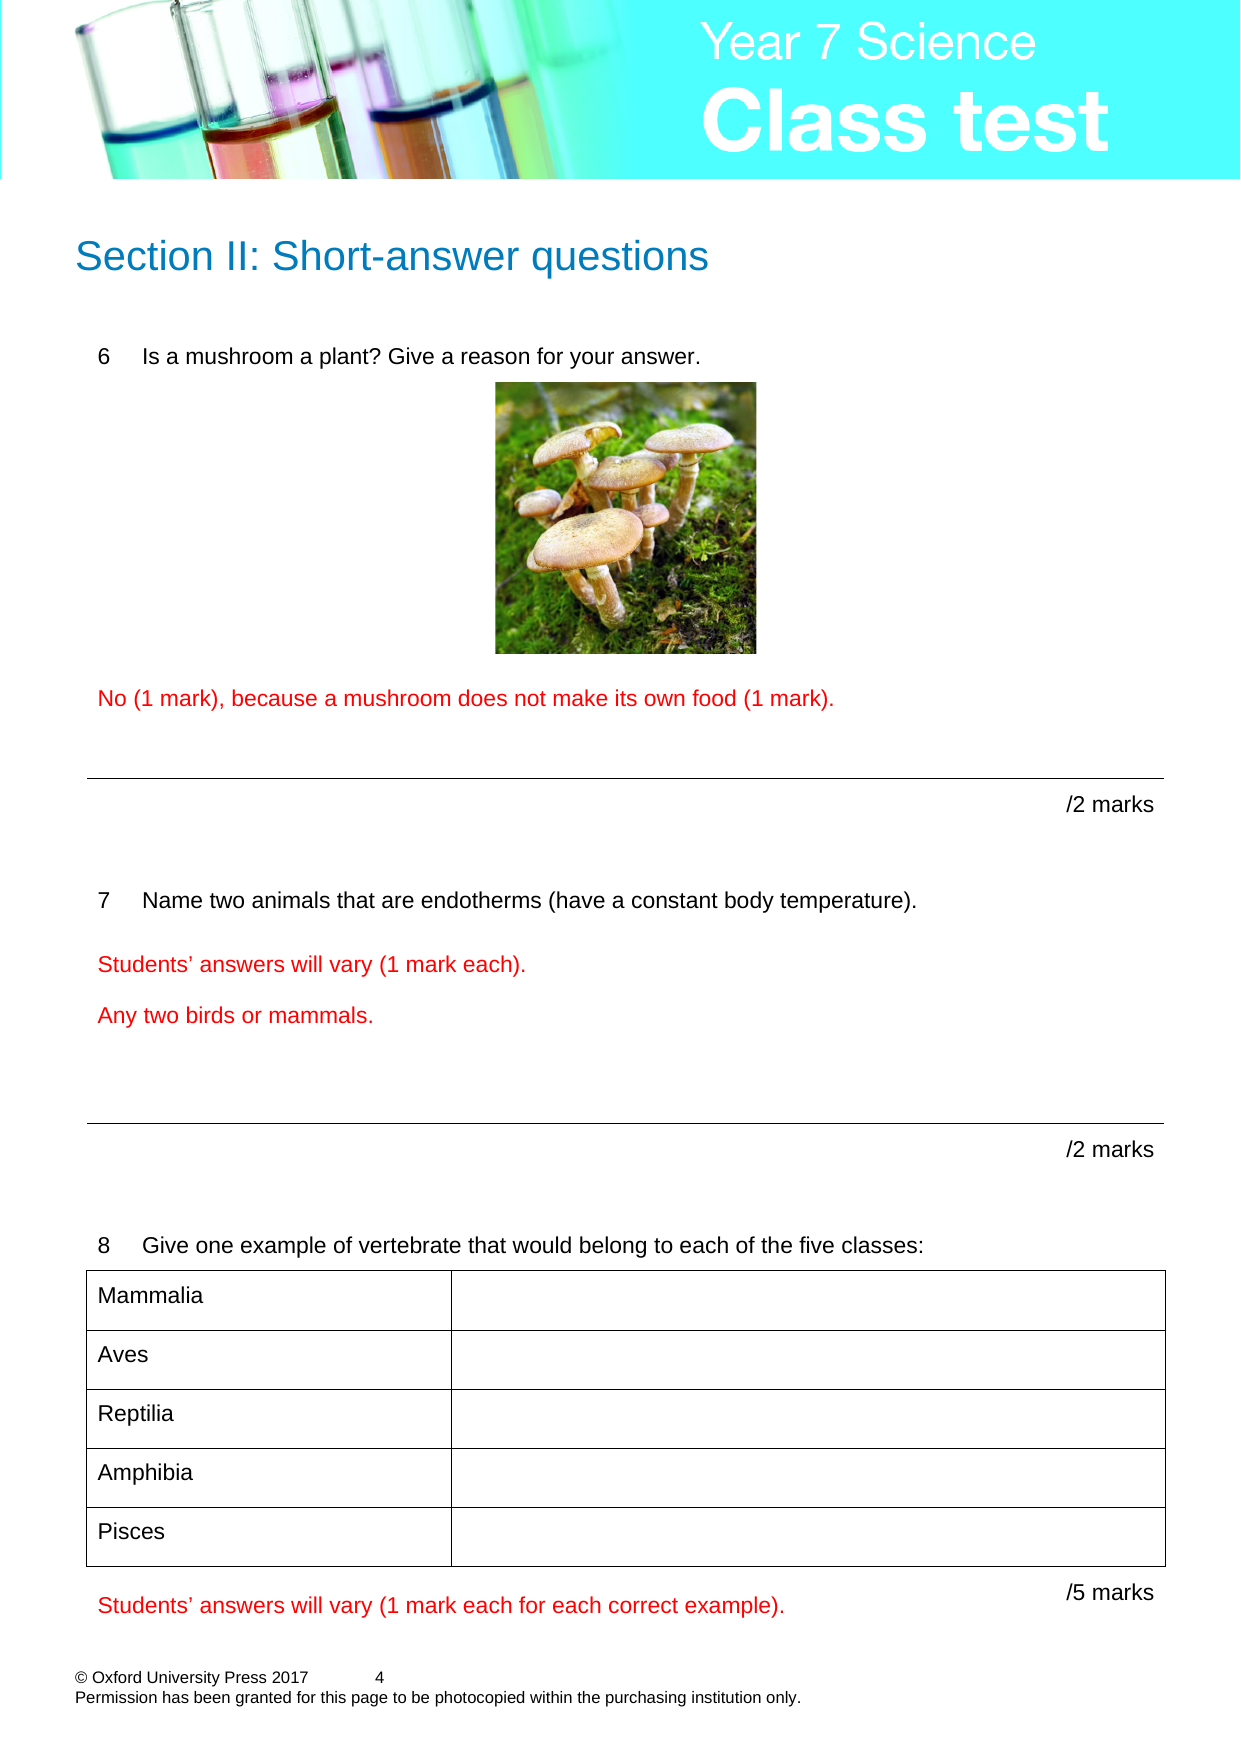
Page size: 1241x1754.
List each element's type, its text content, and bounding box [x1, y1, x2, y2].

table_cell [86, 1123, 946, 1182]
table_cell /5 marks [946, 1567, 1165, 1624]
table_cell [452, 1331, 1165, 1388]
table_cell Reptilia [87, 1390, 451, 1448]
table_cell [86, 778, 946, 837]
table_cell Students’ answers will vary (1 mark each for each correct example). [86, 1567, 946, 1624]
table_cell Pisces [87, 1508, 451, 1566]
table_cell Amphibia [87, 1449, 451, 1507]
picture [495, 382, 757, 654]
text Section II: Short-answer questions [75, 232, 1165, 280]
table_cell 8 Give one example of vertebrate that would belong to each of the five classes: [86, 1182, 1165, 1270]
table_cell 7 Name two animals that are endotherms (have a constant body temperature). [86, 837, 1165, 926]
table_cell Aves [87, 1331, 451, 1388]
table_cell /2 marks [946, 778, 1165, 837]
table_cell Students’ answers will vary (1 mark each). Any two birds or mammals. [86, 926, 1165, 1122]
table_header 6 Is a mushroom a plant? Give a reason for your answer. [86, 293, 1165, 382]
table_cell Mammalia [87, 1271, 451, 1329]
picture [0, 0, 1241, 179]
table_cell [452, 1449, 1165, 1507]
table_cell /2 marks [946, 1123, 1165, 1182]
table_cell [452, 1390, 1165, 1448]
table_cell [86, 382, 1165, 660]
table_cell [452, 1271, 1165, 1329]
table_cell [452, 1508, 1165, 1566]
table_cell No (1 mark), because a mushroom does not make its own food (1 mark). [86, 660, 1165, 778]
